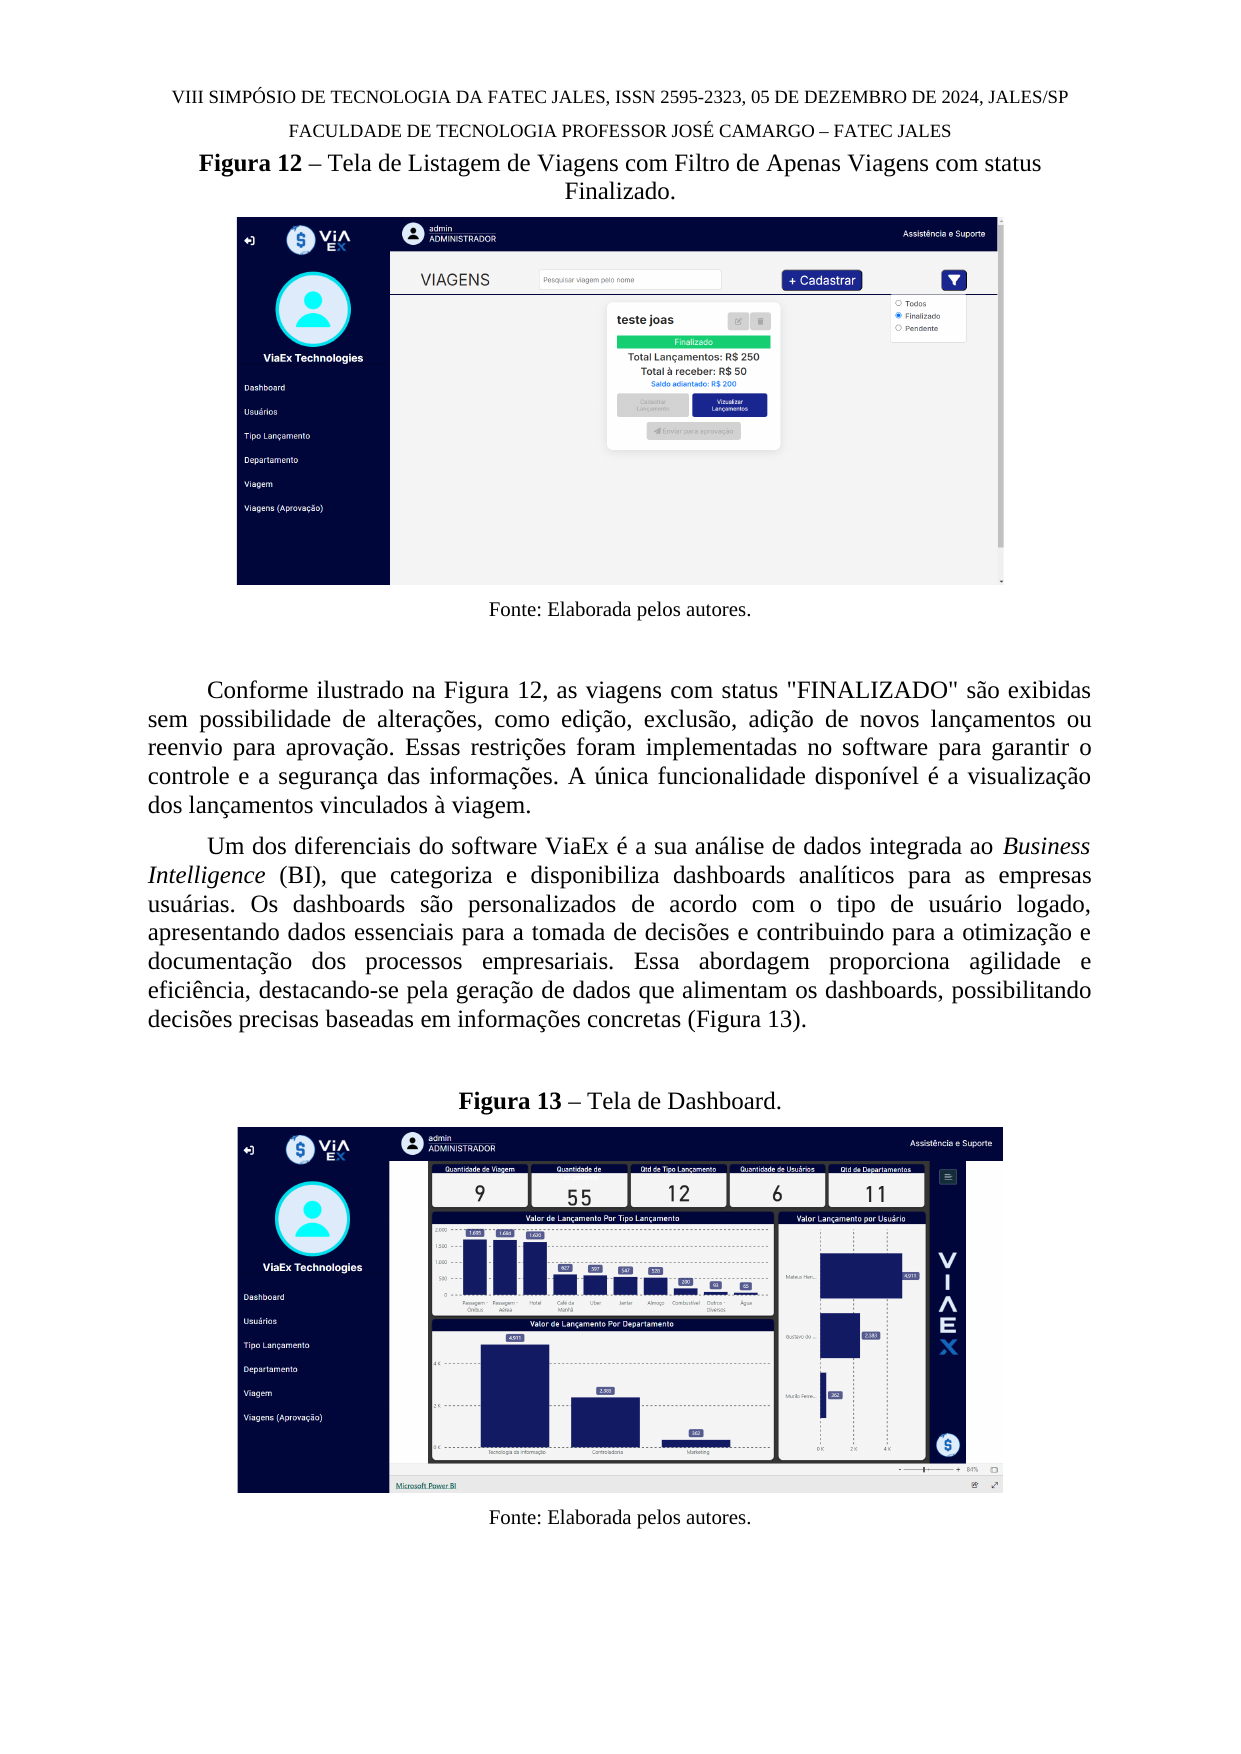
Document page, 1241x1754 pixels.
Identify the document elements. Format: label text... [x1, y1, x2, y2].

picture [237, 1127, 1003, 1493]
picture [236, 217, 1004, 585]
text Conforme ilustrado na Figura 12, as viagens com status "FINALIZADO" são exibidas sem possibilidade de alterações, como edição, exclusão, adição de novos lançamentos ou reenvio para aprovação. Essas restrições foram implementadas no software para garantir o controle e a segurança das informações. A única funcionalidade disponível é a visualização dos lançamentos vinculados à viagem. [148, 675, 1092, 819]
text Figura 12 – Tela de Listagem de Viagens com Filtro de Apenas Viagens com status Finalizado. [148, 148, 1092, 205]
text Um dos diferenciais do software ViaEx é a sua análise de dados integrada ao Business Intelligence (BI), que categoriza e disponibiliza dashboards analíticos para as empresas usuárias. Os dashboards são personalizados de acordo com o tipo de usuário logado, apresentando dados essenciais para a tomada de decisões e contribuindo para a otimização e documentação dos processos empresariais. Essa abordagem proporciona agilidade e eficiência, destacando-se pela geração de dados que alimentam os dashboards, possibilitando decisões precisas baseadas em informações concretas (Figura 13). [148, 831, 1092, 1032]
text Fonte: Elaborada pelos autores. [148, 597, 1092, 621]
text Fonte: Elaborada pelos autores. [148, 1505, 1092, 1529]
text Figura 13 – Tela de Dashboard. [148, 1086, 1092, 1115]
